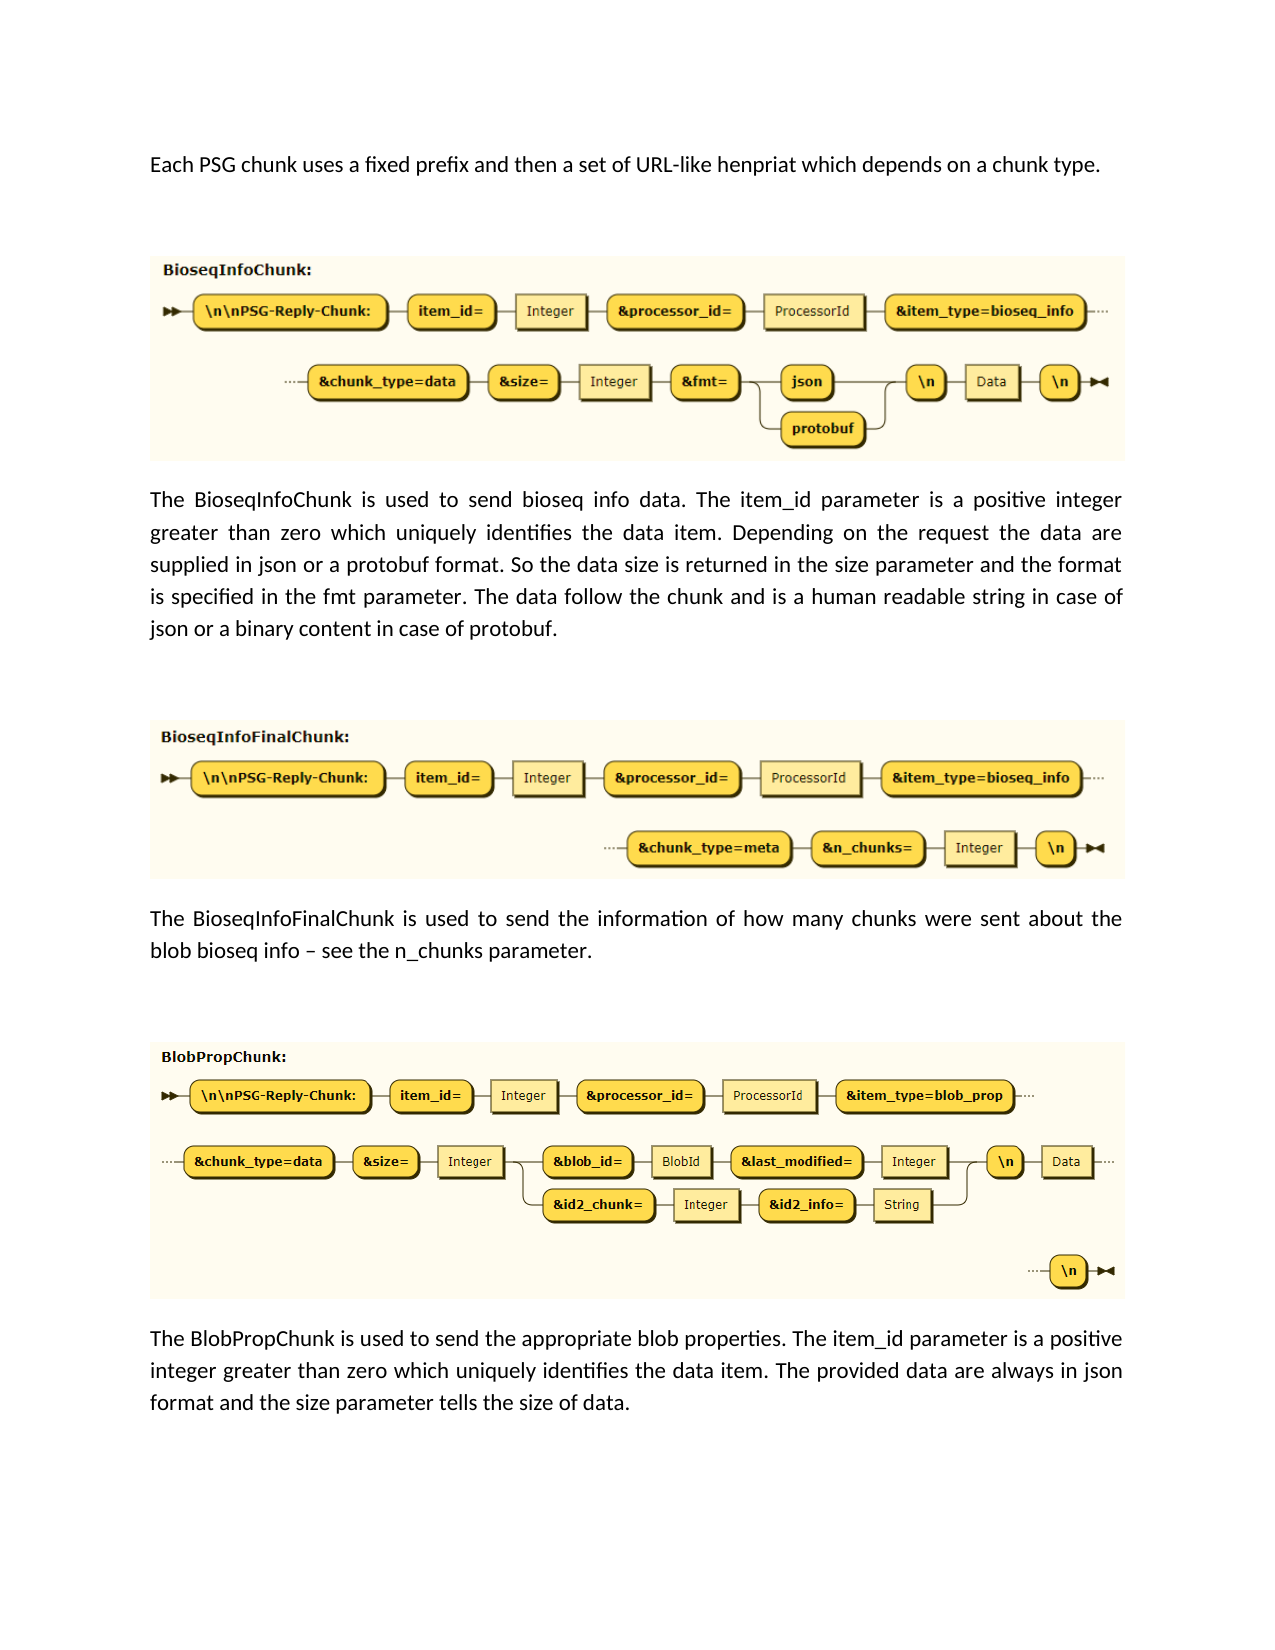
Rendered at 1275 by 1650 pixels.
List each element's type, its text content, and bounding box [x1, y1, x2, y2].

text The BlobPropChunk is used to send the appropriate blob properties. The item_id parameter is a positive integer greater than zero which uniquely identifies the data item. The provided data are always in json format and the size parameter tells the size of data. [150, 1324, 1125, 1416]
picture [150, 256, 1125, 461]
text The BioseqInfoFinalChunk is used to send the information of how many chunks were sent about the blob bioseq info – see the n_chunks parameter. [150, 904, 1125, 964]
text The BioseqInfoChunk is used to send bioseq info data. The item_id parameter is a positive integer greater than zero which uniquely identifies the data item. Depending on the request the data are supplied in json or a protobuf format. So the data size is returned in the size parameter and the format is specified in the fmt parameter. The data follow the chunk and is a human readable string in case of json or a binary content in case of protobuf. [150, 486, 1125, 642]
picture [150, 1042, 1125, 1299]
text Each PSG chunk uses a fixed prefix and then a set of URL-like henpriat which depends on a chunk type. [150, 150, 1125, 178]
picture [150, 720, 1125, 879]
